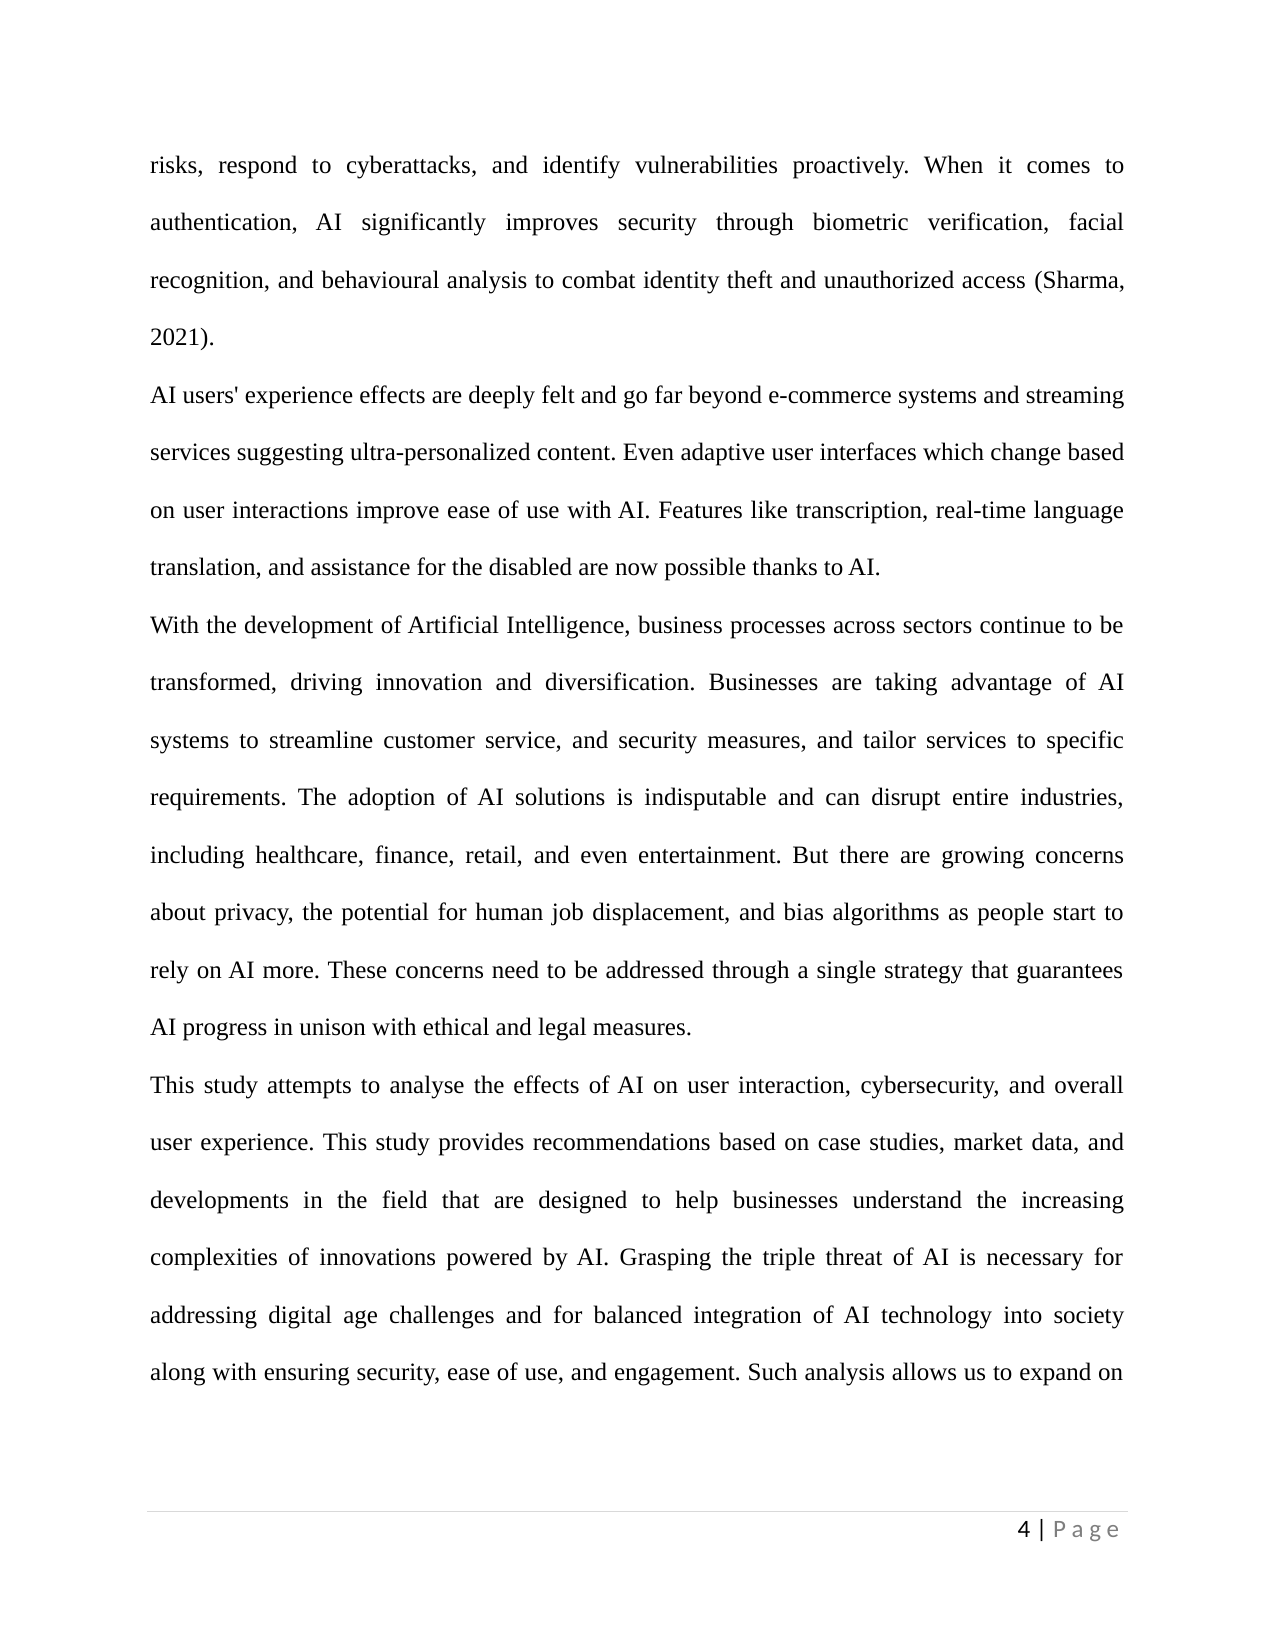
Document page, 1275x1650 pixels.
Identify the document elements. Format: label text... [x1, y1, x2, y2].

text AI users' experience effects are deeply felt and go far beyond e-commerce systems and streaming services suggesting ultra-personalized content. Even adaptive user interfaces which change based on user interactions improve ease of use with AI. Features like transcription, real-time language translation, and assistance for the disabled are now possible thanks to AI. [150, 380, 1125, 581]
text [150, 150, 1125, 351]
text With the development of Artificial Intelligence, business processes across sectors continue to be transformed, driving innovation and diversification. Businesses are taking advantage of AI systems to streamline customer service, and security measures, and tailor services to specific requirements. The adoption of AI solutions is indisputable and can disrupt entire industries, including healthcare, finance, retail, and even entertainment. But there are growing concerns about privacy, the potential for human job displacement, and bias algorithms as people start to rely on AI more. These concerns need to be addressed through a single strategy that guarantees AI progress in unison with ethical and legal measures. [150, 610, 1125, 1041]
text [150, 1070, 1125, 1386]
